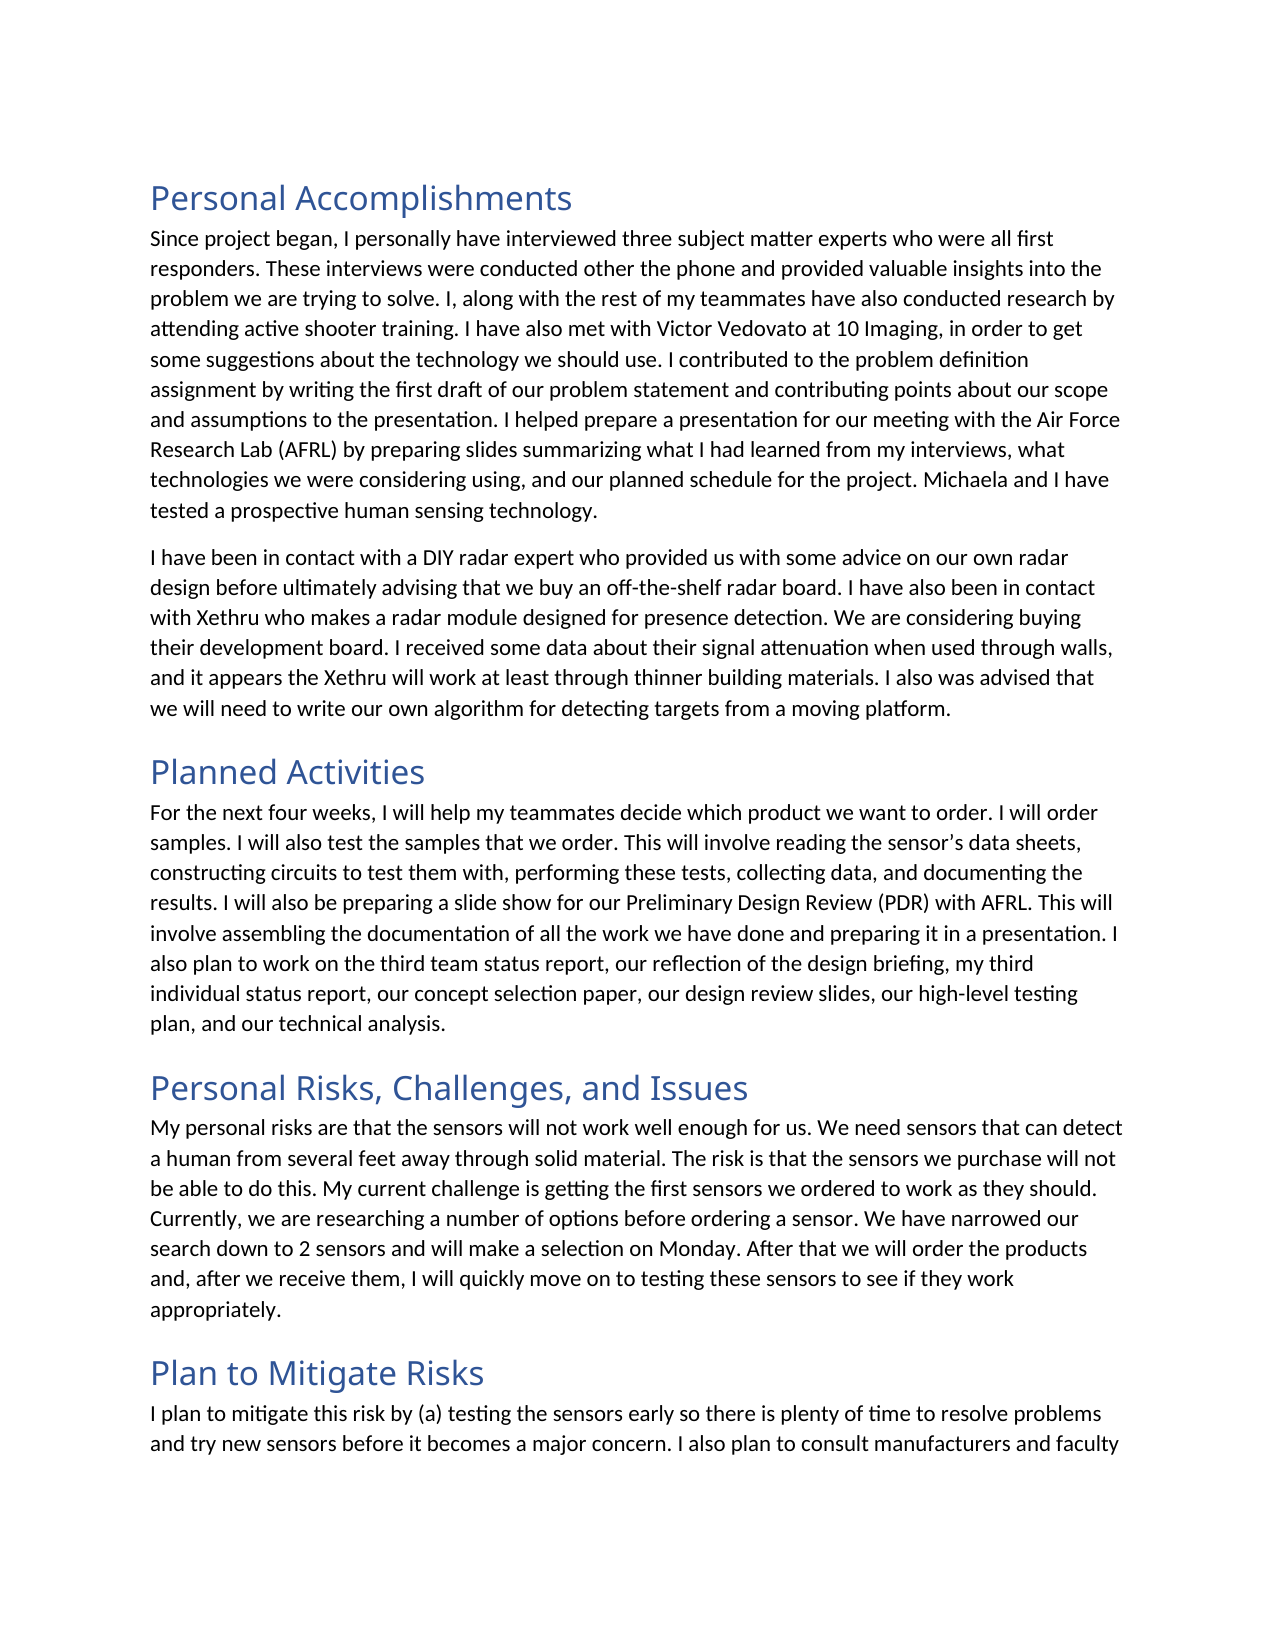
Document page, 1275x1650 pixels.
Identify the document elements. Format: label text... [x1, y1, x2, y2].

subtitle Plan to Mitigate Risks [150, 1350, 1125, 1395]
subtitle Personal Accomplishments [150, 175, 1125, 220]
text For the next four weeks, I will help my teammates decide which product we want to order. I will order samples. I will also test the samples that we order. This will involve reading the sensor’s data sheets, constructing circuits to test them with, performing these tests, collecting data, and documenting the results. I will also be preparing a slide show for our Preliminary Design Review (PDR) with AFRL. This will involve assembling the documentation of all the work we have done and preparing it in a presentation. I also plan to work on the third team status report, our reflection of the design briefing, my third individual status report, our concept selection paper, our design review slides, our high-level testing plan, and our technical analysis. [150, 798, 1125, 1037]
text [150, 1399, 1125, 1457]
text Since project began, I personally have interviewed three subject matter experts who were all first responders. These interviews were conducted other the phone and provided valuable insights into the problem we are trying to solve. I, along with the rest of my teammates have also conducted research by attending active shooter training. I have also met with Victor Vedovato at 10 Imaging, in order to get some suggestions about the technology we should use. I contributed to the problem definition assignment by writing the first draft of our problem statement and contributing points about our scope and assumptions to the presentation. I helped prepare a presentation for our meeting with the Air Force Research Lab (AFRL) by preparing slides summarizing what I had learned from my interviews, what technologies we were considering using, and our planned schedule for the project. Michaela and I have tested a prospective human sensing technology. [150, 224, 1125, 524]
text I have been in contact with a DIY radar expert who provided us with some advice on our own radar design before ultimately advising that we buy an off-the-shelf radar board. I have also been in contact with Xethru who makes a radar module designed for presence detection. We are considering buying their development board. I received some data about their signal attenuation when used through walls, and it appears the Xethru will work at least through thinner building materials. I also was advised that we will need to write our own algorithm for detecting targets from a moving platform. [150, 543, 1125, 722]
text My personal risks are that the sensors will not work well enough for us. We need sensors that can detect a human from several feet away through solid material. The risk is that the sensors we purchase will not be able to do this. My current challenge is getting the first sensors we ordered to work as they should. Currently, we are researching a number of options before ordering a sensor. We have narrowed our search down to 2 sensors and will make a selection on Monday. After that we will order the products and, after we receive them, I will quickly move on to testing these sensors to see if they work appropriately. [150, 1113, 1125, 1323]
subtitle Planned Activities [150, 749, 1125, 794]
subtitle Personal Risks, Challenges, and Issues [150, 1064, 1125, 1110]
